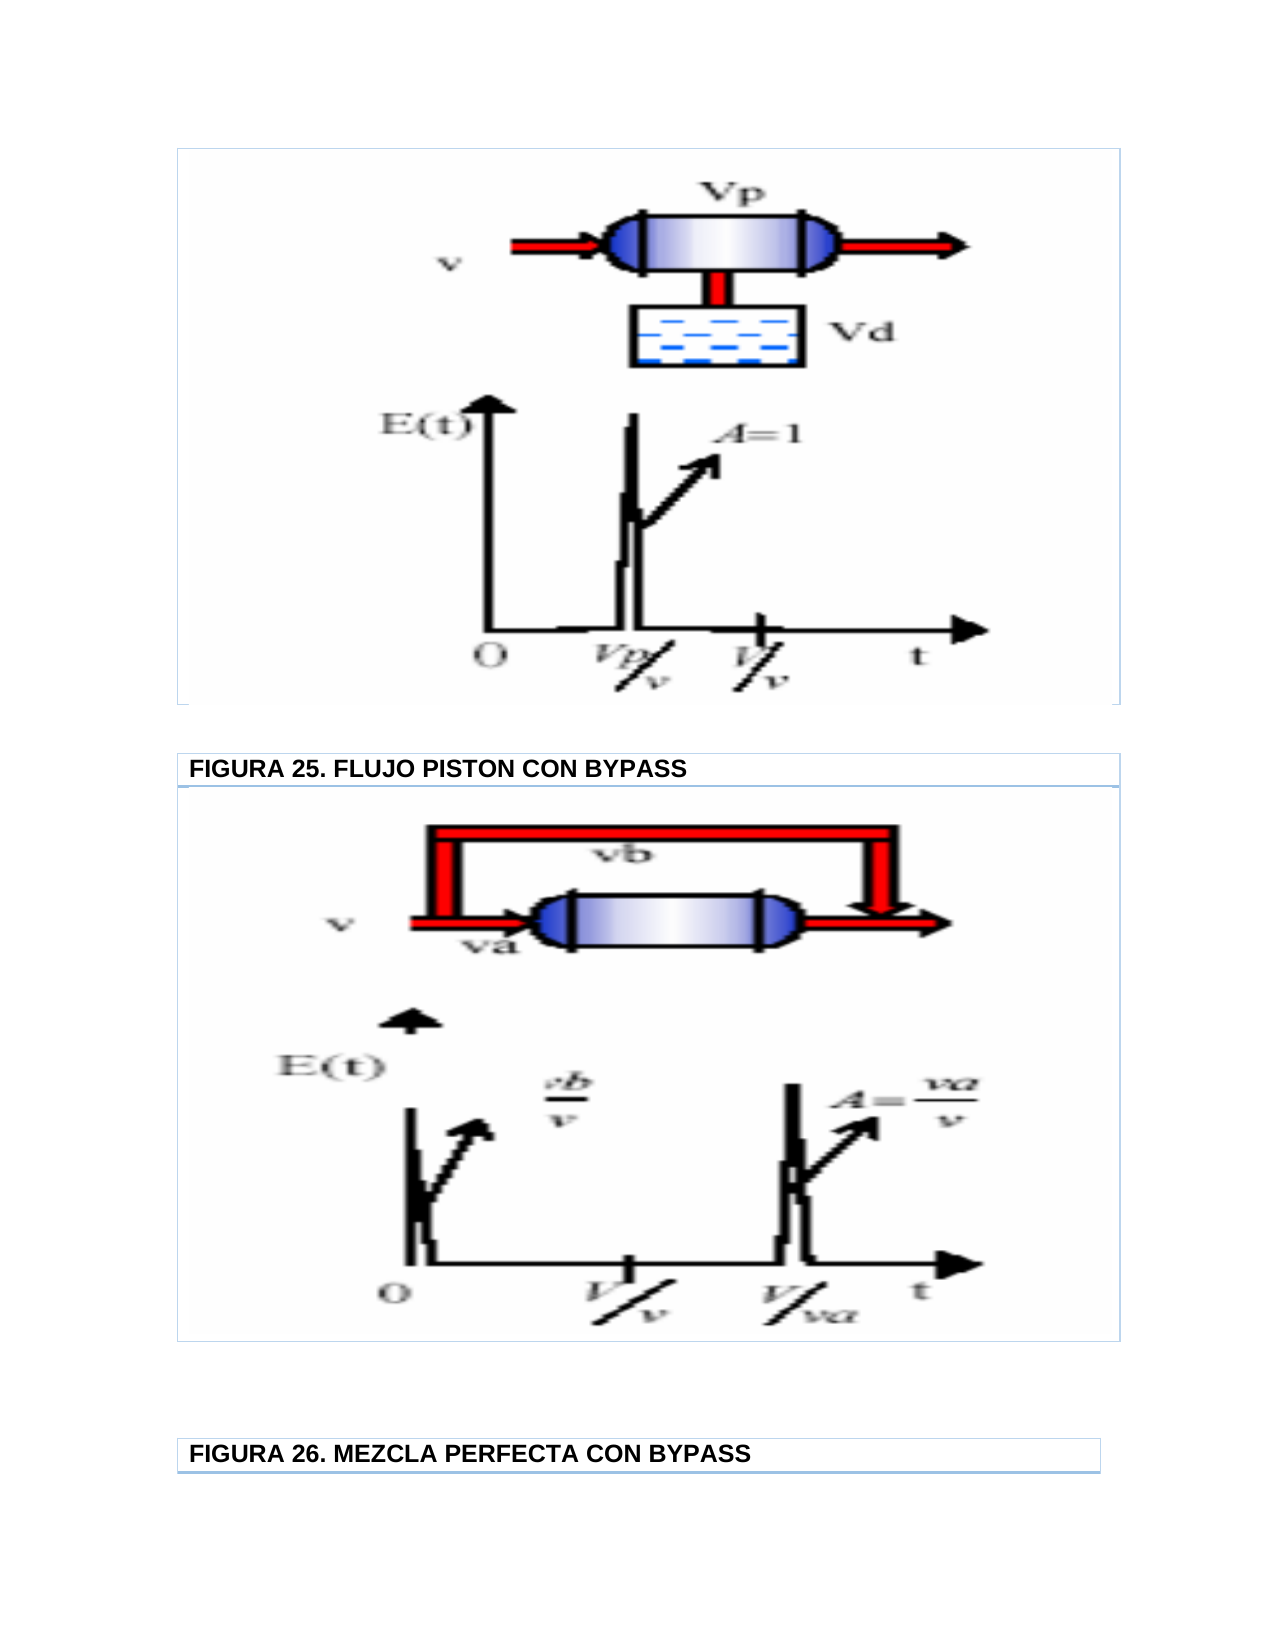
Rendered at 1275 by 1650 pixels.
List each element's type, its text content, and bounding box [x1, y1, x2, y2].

table_cell [178, 149, 1119, 704]
table_header FIGURA 26. MEZCLA PERFECTA CON BYPASS [178, 1439, 1100, 1471]
table_cell [178, 788, 1119, 1341]
picture [188, 787, 1113, 1334]
table_header FIGURA 25. FLUJO PISTON CON BYPASS [178, 754, 1119, 784]
picture [188, 150, 1113, 705]
